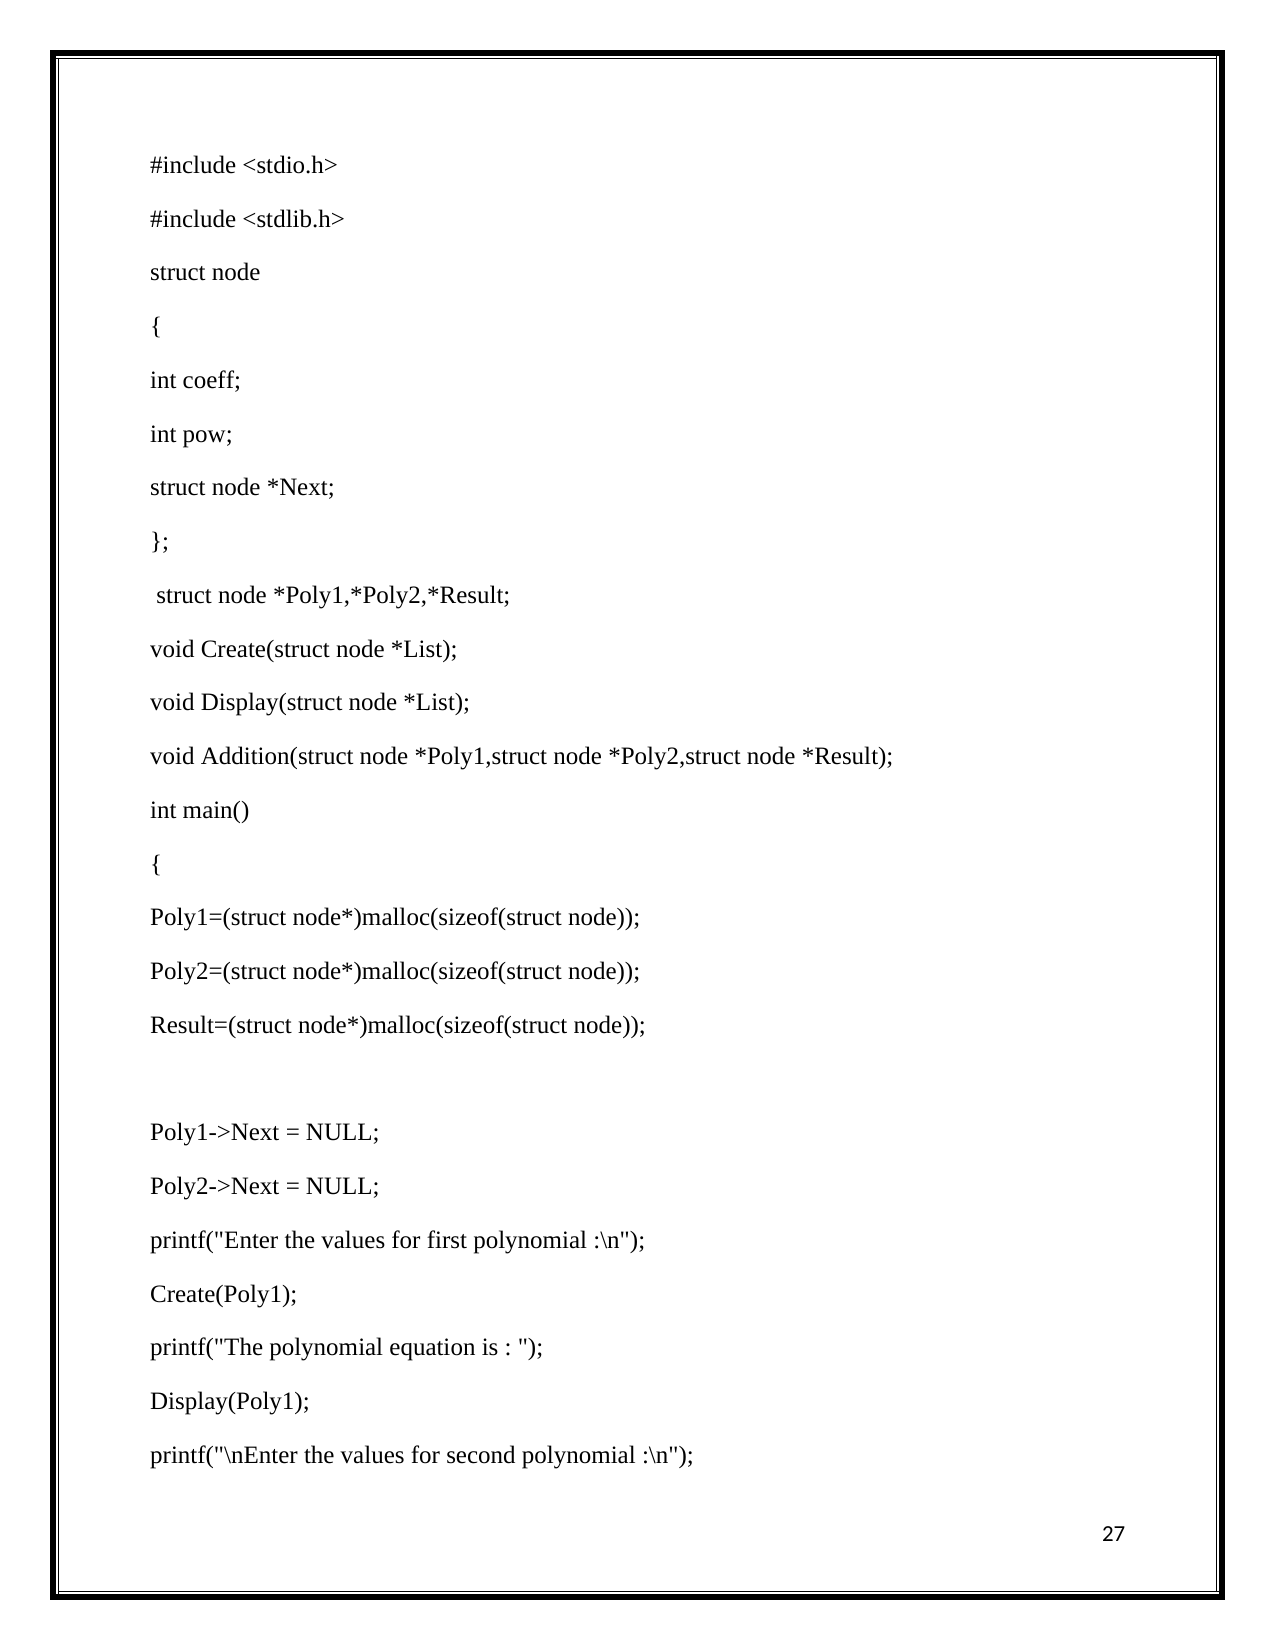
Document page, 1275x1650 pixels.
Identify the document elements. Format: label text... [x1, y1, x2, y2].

text Poly1=(struct node*)malloc(sizeof(struct node)); [150, 902, 1125, 931]
text int coeff; [150, 365, 1125, 394]
text printf("Enter the values for first polynomial :\n"); [150, 1225, 1125, 1254]
text struct node [150, 257, 1125, 286]
text int pow; [150, 419, 1125, 447]
text struct node *Next; [150, 472, 1125, 501]
text void Addition(struct node *Poly1,struct node *Poly2,struct node *Result); [150, 741, 1125, 770]
text Create(Poly1); [150, 1279, 1125, 1307]
text Poly2=(struct node*)malloc(sizeof(struct node)); [150, 956, 1125, 985]
text Poly1->Next = NULL; [150, 1117, 1125, 1146]
text Display(Poly1); [150, 1386, 1125, 1415]
text printf("\nEnter the values for second polynomial :\n"); [150, 1440, 1125, 1469]
text void Display(struct node *List); [150, 687, 1125, 716]
text { [150, 311, 1125, 340]
text Poly2->Next = NULL; [150, 1171, 1125, 1200]
text int main() [150, 795, 1125, 824]
text #include <stdlib.h> [150, 204, 1125, 232]
text Result=(struct node*)malloc(sizeof(struct node)); [150, 1010, 1125, 1039]
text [150, 1332, 1125, 1361]
text #include <stdio.h> [150, 150, 1125, 179]
text { [150, 849, 1125, 877]
text struct node *Poly1,*Poly2,*Result; [150, 580, 1125, 609]
text void Create(struct node *List); [150, 634, 1125, 662]
text }; [150, 526, 1125, 555]
